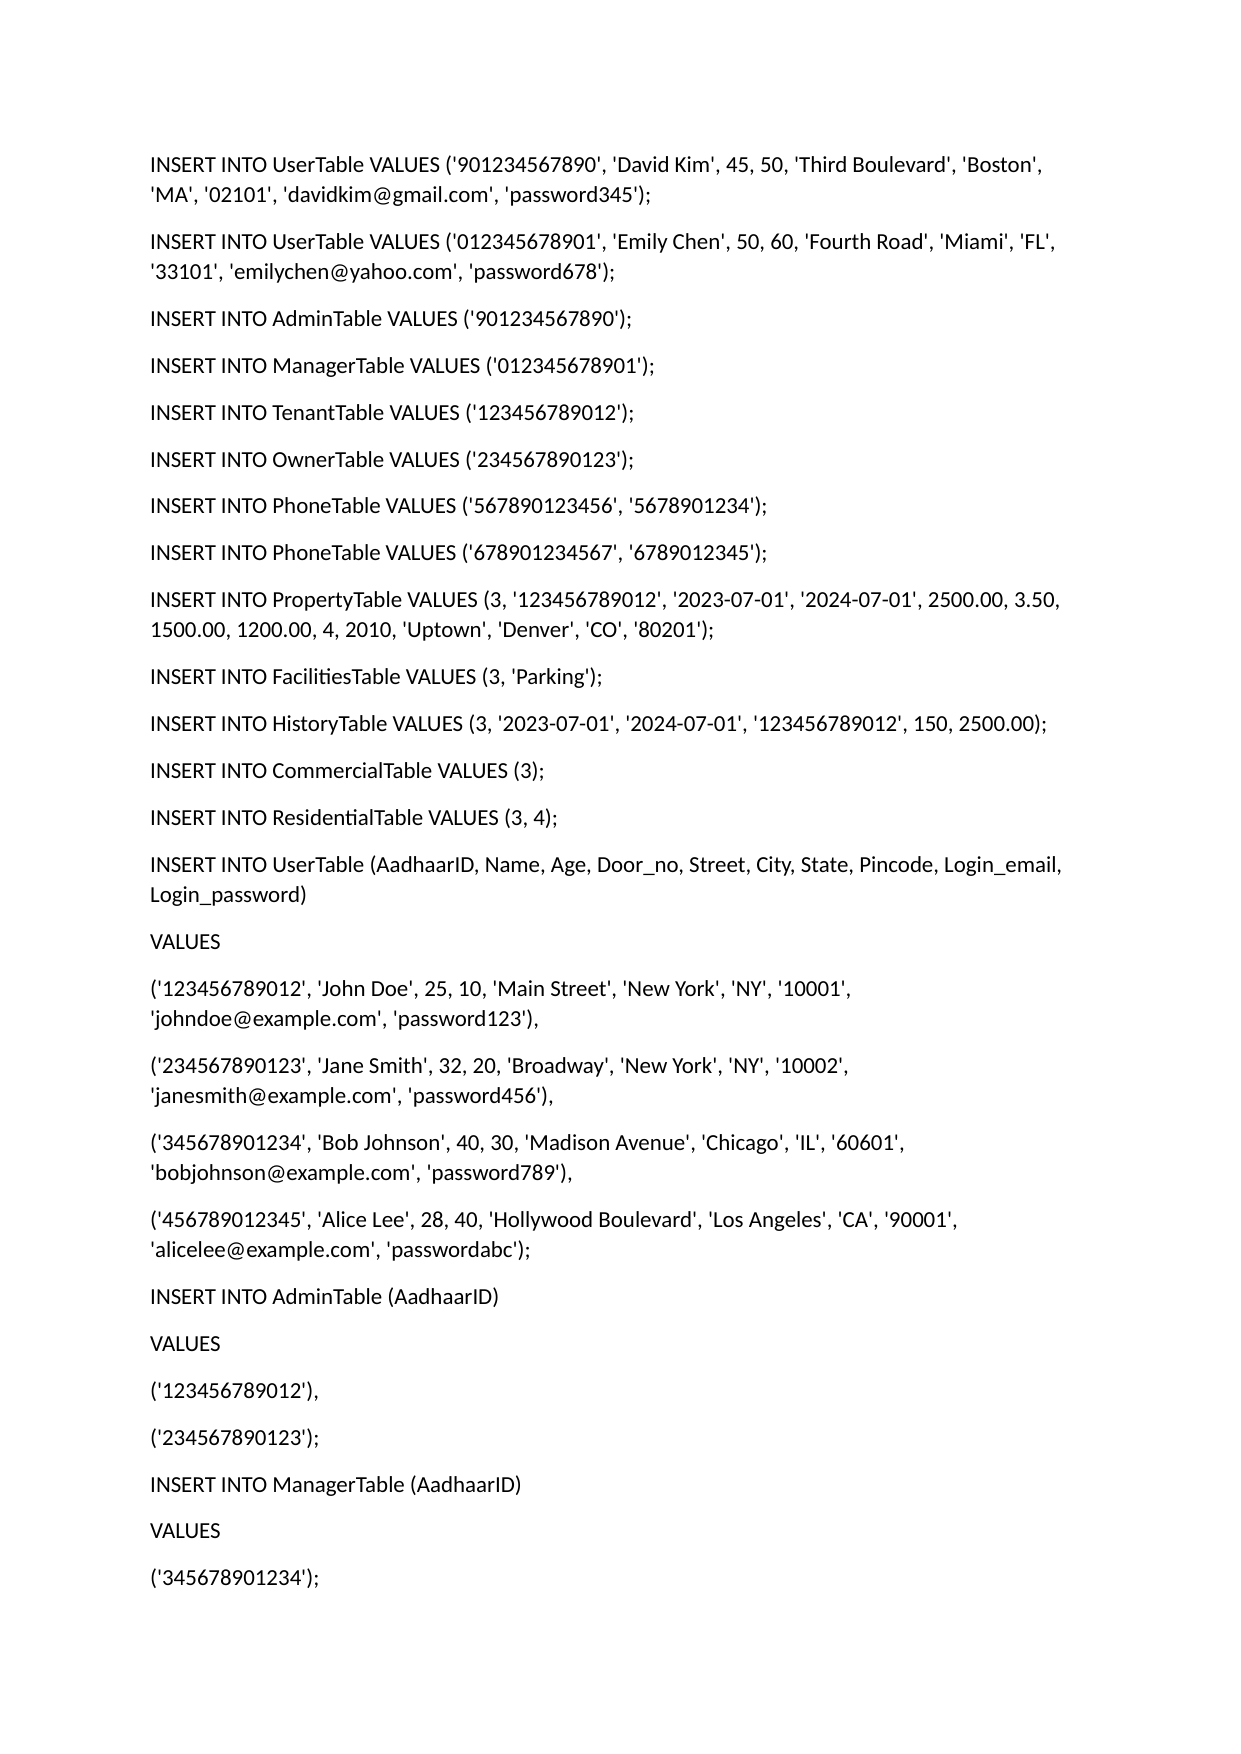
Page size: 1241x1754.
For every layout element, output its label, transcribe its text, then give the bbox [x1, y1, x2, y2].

text INSERT INTO ManagerTable VALUES ('012345678901'); [150, 351, 1090, 379]
text ('234567890123'); [150, 1423, 1090, 1451]
text INSERT INTO ManagerTable (AadhaarID) [150, 1470, 1090, 1498]
text INSERT INTO CommercialTable VALUES (3); [150, 756, 1090, 784]
text ('345678901234'); [150, 1563, 1090, 1592]
text INSERT INTO PropertyTable VALUES (3, '123456789012', '2023-07-01', '2024-07-01', 2500.00, 3.50, 1500.00, 1200.00, 4, 2010, 'Uptown', 'Denver', 'CO', '80201'); [150, 585, 1090, 644]
text ('123456789012', 'John Doe', 25, 10, 'Main Street', 'New York', 'NY', '10001', 'johndoe@example.com', 'password123'), [150, 974, 1090, 1032]
text INSERT INTO ResidentialTable VALUES (3, 4); [150, 803, 1090, 831]
text ('456789012345', 'Alice Lee', 28, 40, 'Hollywood Boulevard', 'Los Angeles', 'CA', '90001', 'alicelee@example.com', 'passwordabc'); [150, 1205, 1090, 1263]
text ('123456789012'), [150, 1376, 1090, 1404]
text INSERT INTO UserTable VALUES ('901234567890', 'David Kim', 45, 50, 'Third Boulevard', 'Boston', 'MA', '02101', 'davidkim@gmail.com', 'password345'); [150, 150, 1090, 208]
text INSERT INTO PhoneTable VALUES ('678901234567', '6789012345'); [150, 538, 1090, 567]
text INSERT INTO UserTable (AadhaarID, Name, Age, Door_no, Street, City, State, Pincode, Login_email, Login_password) [150, 850, 1090, 908]
text VALUES [150, 1329, 1090, 1357]
text INSERT INTO OwnerTable VALUES ('234567890123'); [150, 445, 1090, 473]
text INSERT INTO AdminTable (AadhaarID) [150, 1282, 1090, 1310]
text INSERT INTO TenantTable VALUES ('123456789012'); [150, 398, 1090, 426]
text VALUES [150, 927, 1090, 955]
text INSERT INTO AdminTable VALUES ('901234567890'); [150, 304, 1090, 332]
text INSERT INTO FacilitiesTable VALUES (3, 'Parking'); [150, 662, 1090, 691]
text INSERT INTO UserTable VALUES ('012345678901', 'Emily Chen', 50, 60, 'Fourth Road', 'Miami', 'FL', '33101', 'emilychen@yahoo.com', 'password678'); [150, 227, 1090, 285]
text INSERT INTO PhoneTable VALUES ('567890123456', '5678901234'); [150, 492, 1090, 520]
text ('345678901234', 'Bob Johnson', 40, 30, 'Madison Avenue', 'Chicago', 'IL', '60601', 'bobjohnson@example.com', 'password789'), [150, 1128, 1090, 1186]
text INSERT INTO HistoryTable VALUES (3, '2023-07-01', '2024-07-01', '123456789012', 150, 2500.00); [150, 709, 1090, 737]
text VALUES [150, 1517, 1090, 1545]
text ('234567890123', 'Jane Smith', 32, 20, 'Broadway', 'New York', 'NY', '10002', 'janesmith@example.com', 'password456'), [150, 1051, 1090, 1109]
